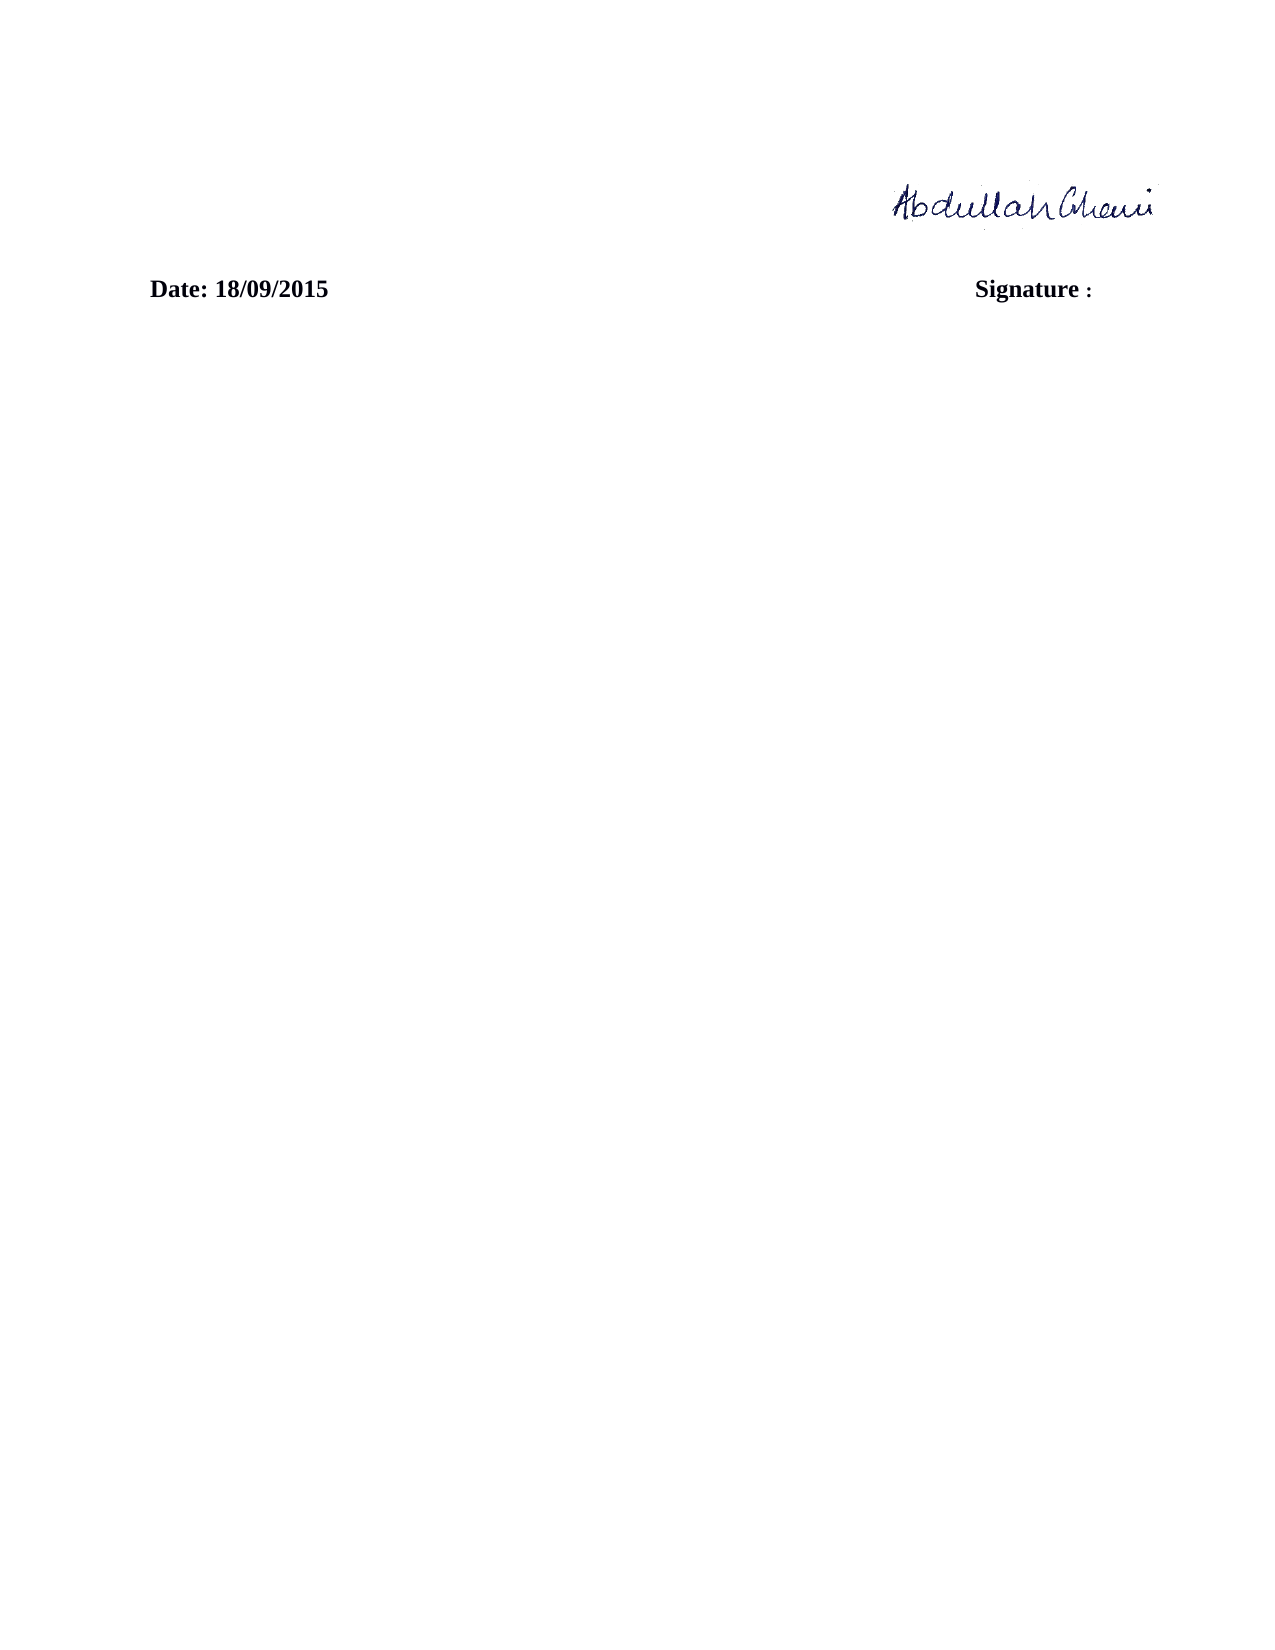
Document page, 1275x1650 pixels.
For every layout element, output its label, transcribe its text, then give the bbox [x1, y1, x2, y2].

picture [880, 176, 1164, 231]
text Date: 18/09/2015 Signature : [150, 274, 1125, 303]
